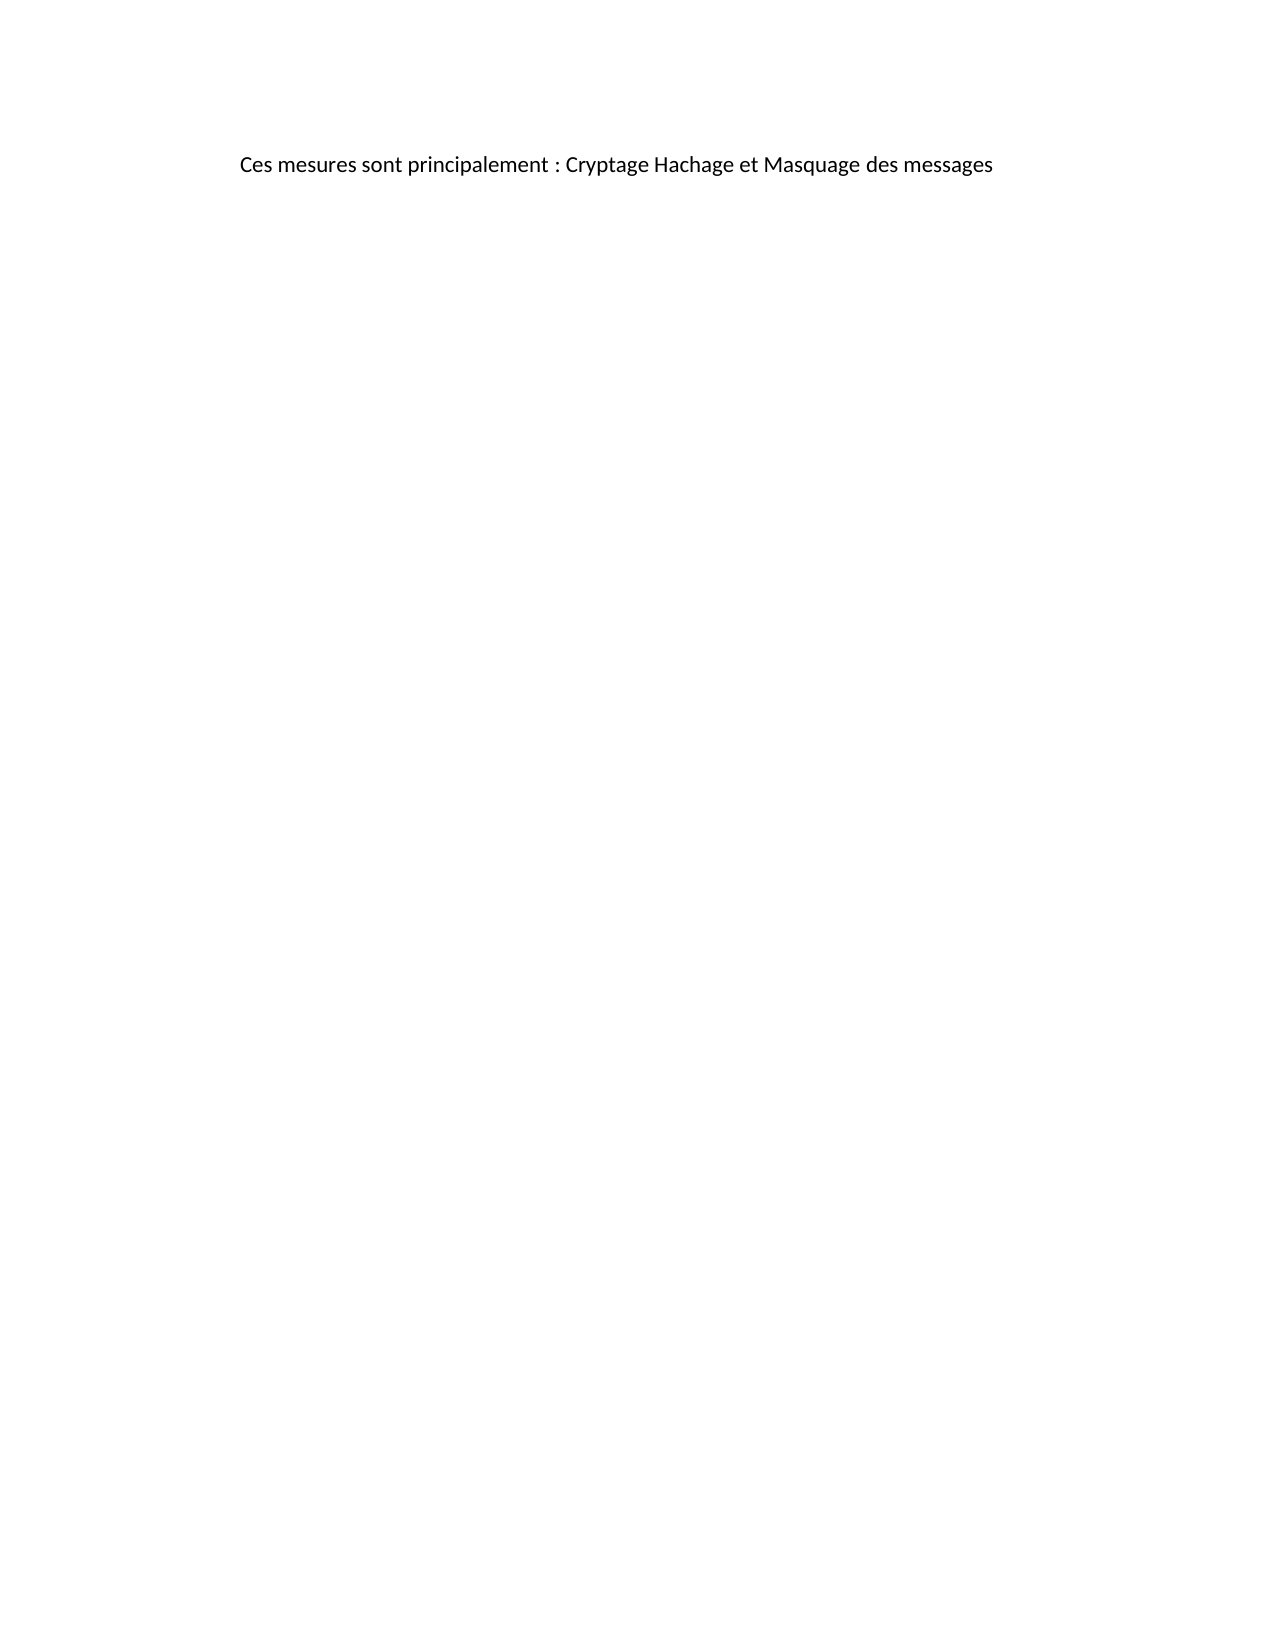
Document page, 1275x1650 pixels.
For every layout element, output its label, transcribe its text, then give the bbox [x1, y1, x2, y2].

text Ces mesures sont principalement : Cryptage Hachage et Masquage des messages [240, 150, 1087, 178]
